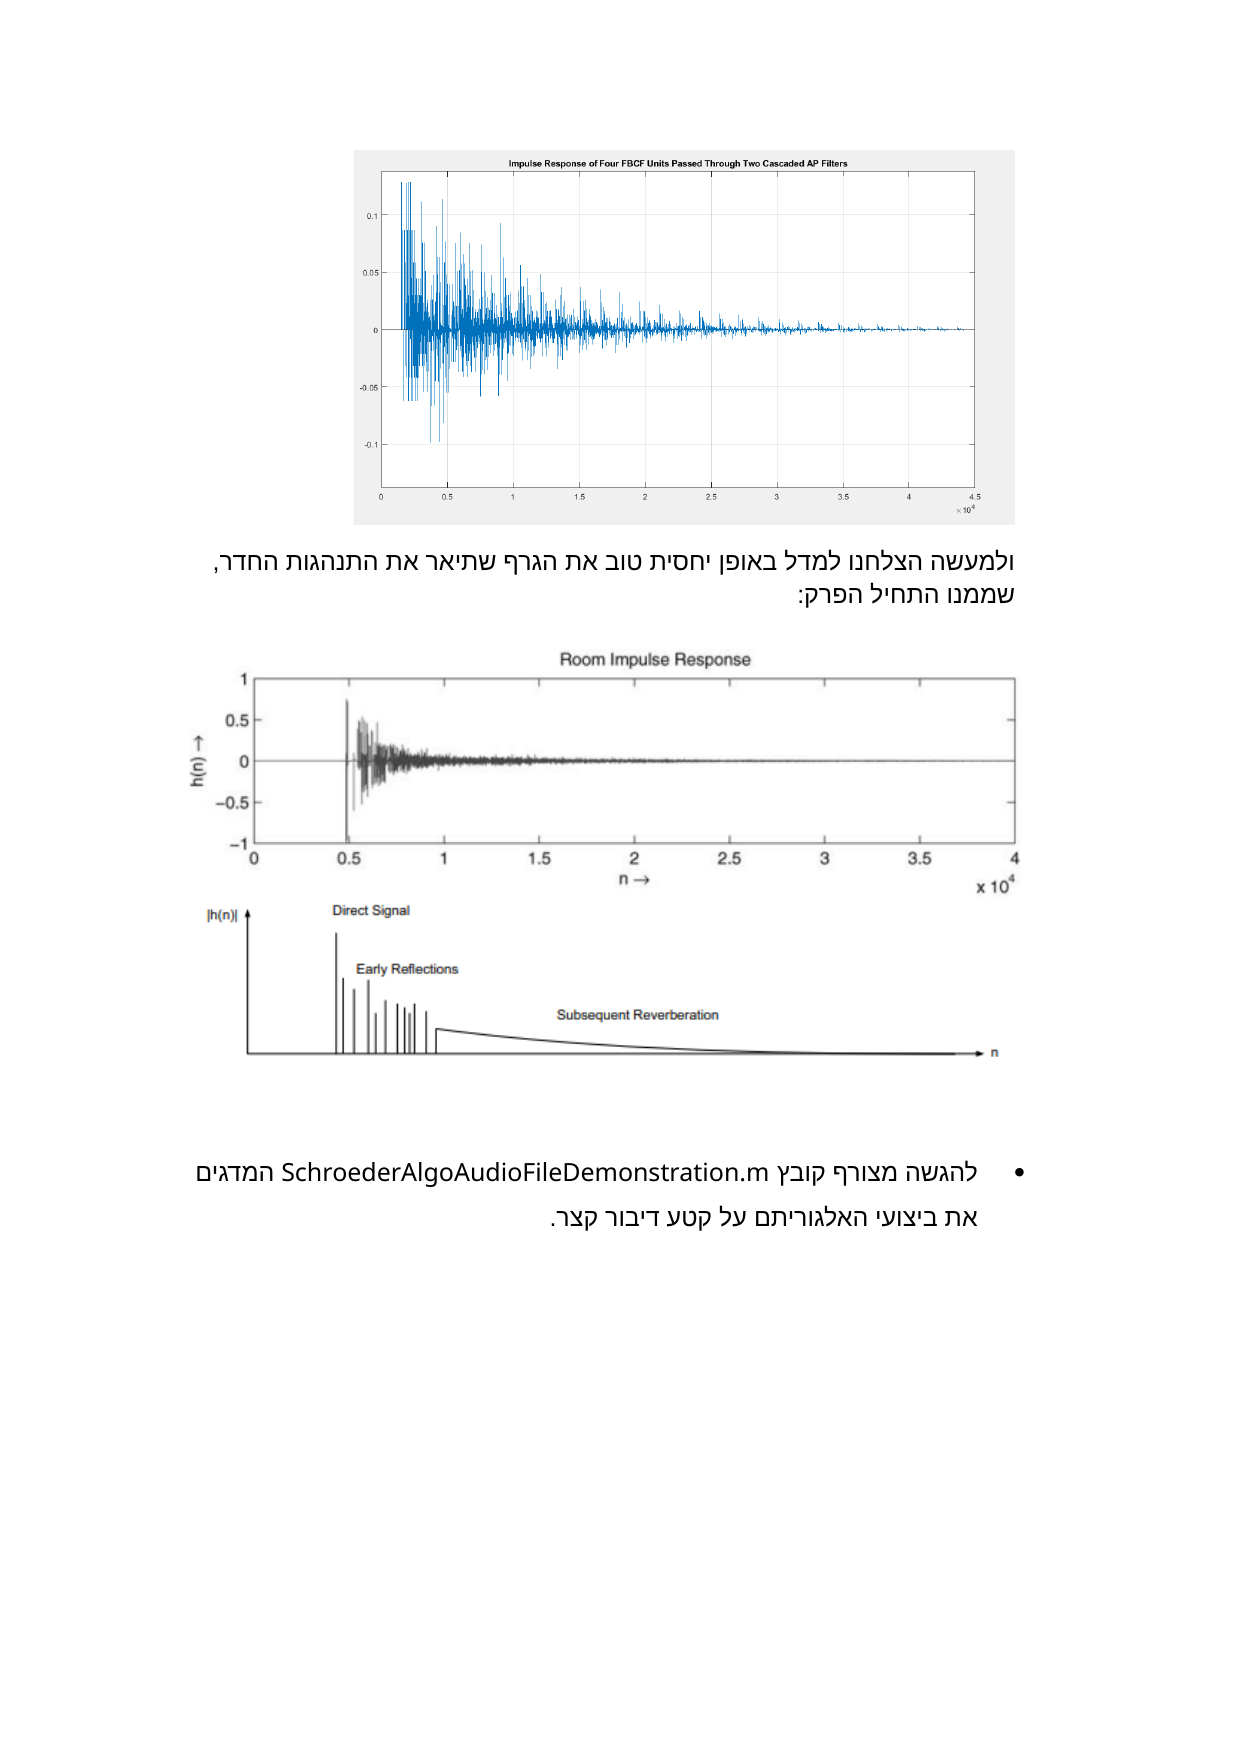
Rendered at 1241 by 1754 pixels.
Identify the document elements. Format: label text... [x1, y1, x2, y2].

picture [174, 629, 1053, 1077]
picture [353, 150, 1015, 525]
text ולמעשה הצלחנו למדל באופן יחסית טוב את הגרף שתיאר את התנהגות החדר, שממנו התחיל הפרק: [187, 547, 1015, 608]
list להגשה מצורף קובץ SchroederAlgoAudioFileDemonstration.m המדגים את ביצועי האלגוריתם על קטע דיבור קצר. [187, 1154, 1015, 1232]
